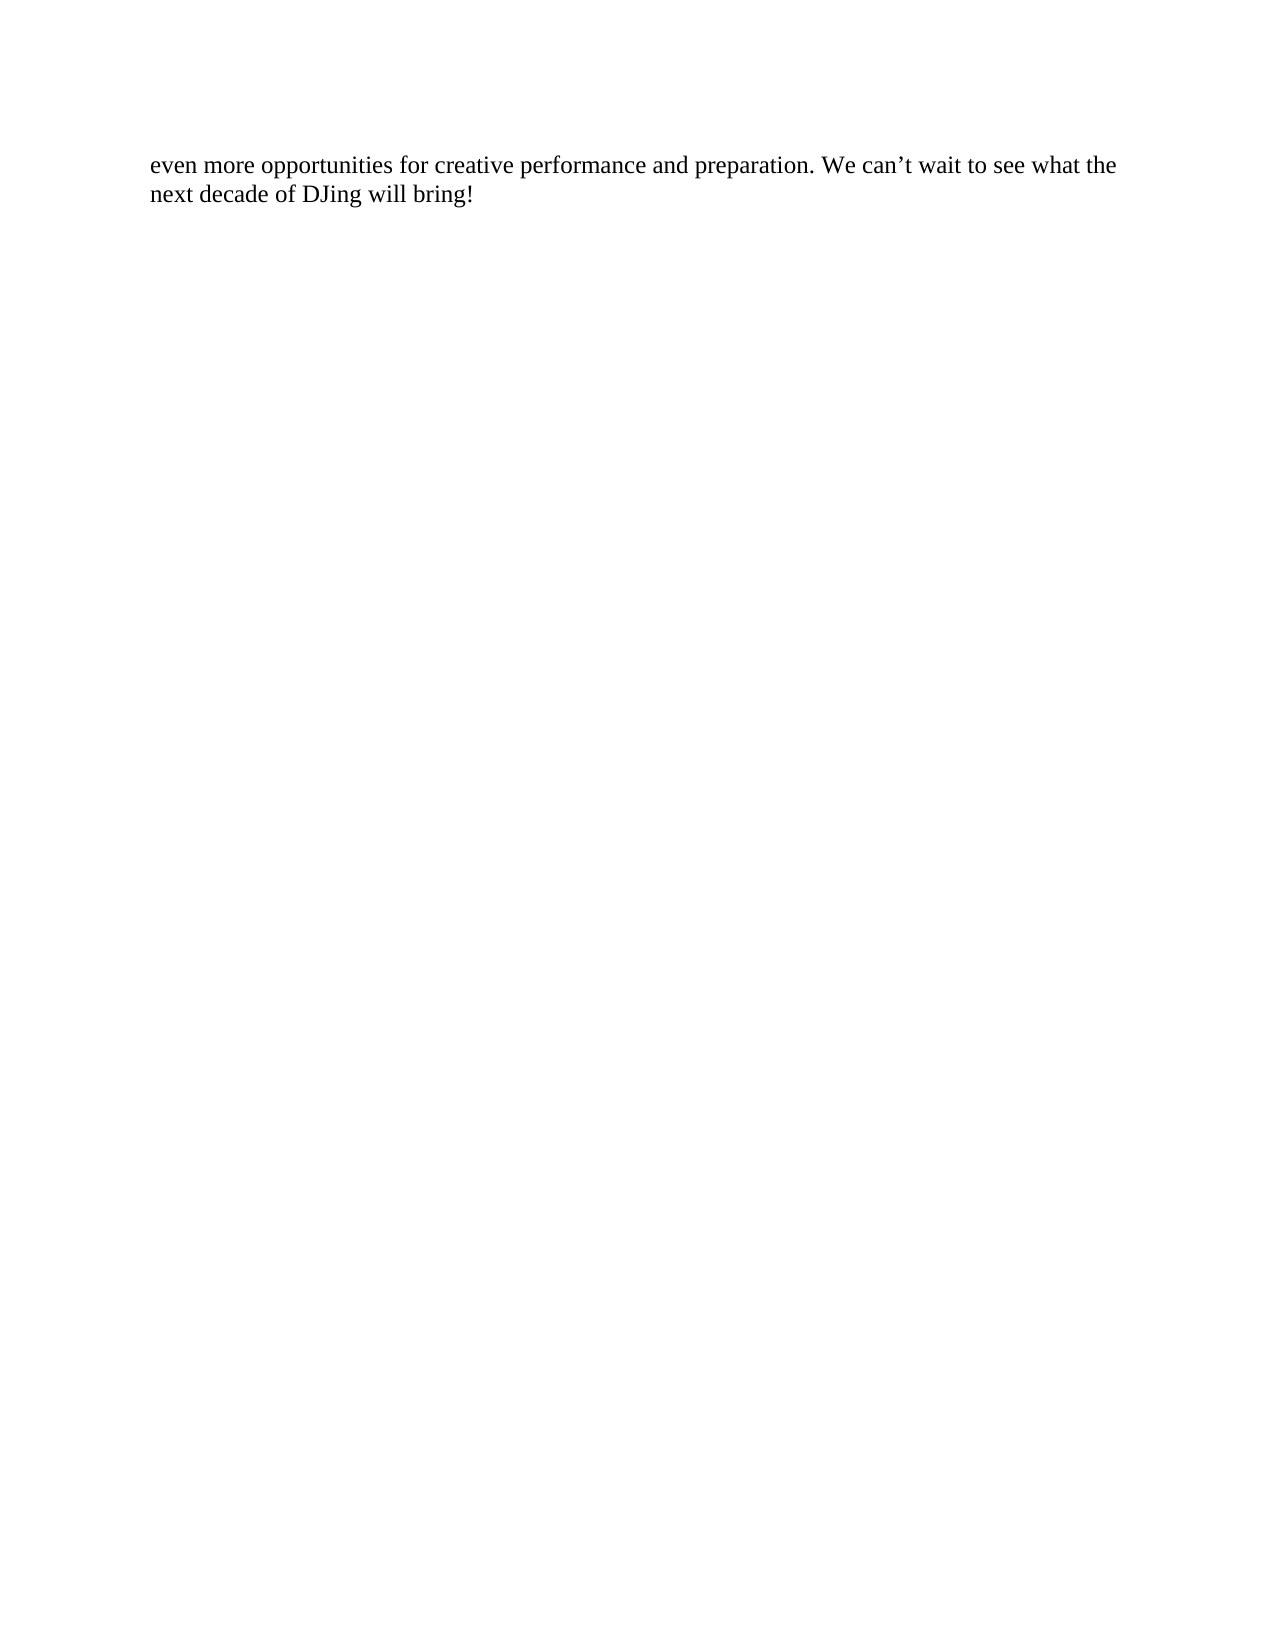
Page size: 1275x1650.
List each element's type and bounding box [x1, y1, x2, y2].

text [150, 150, 1125, 207]
